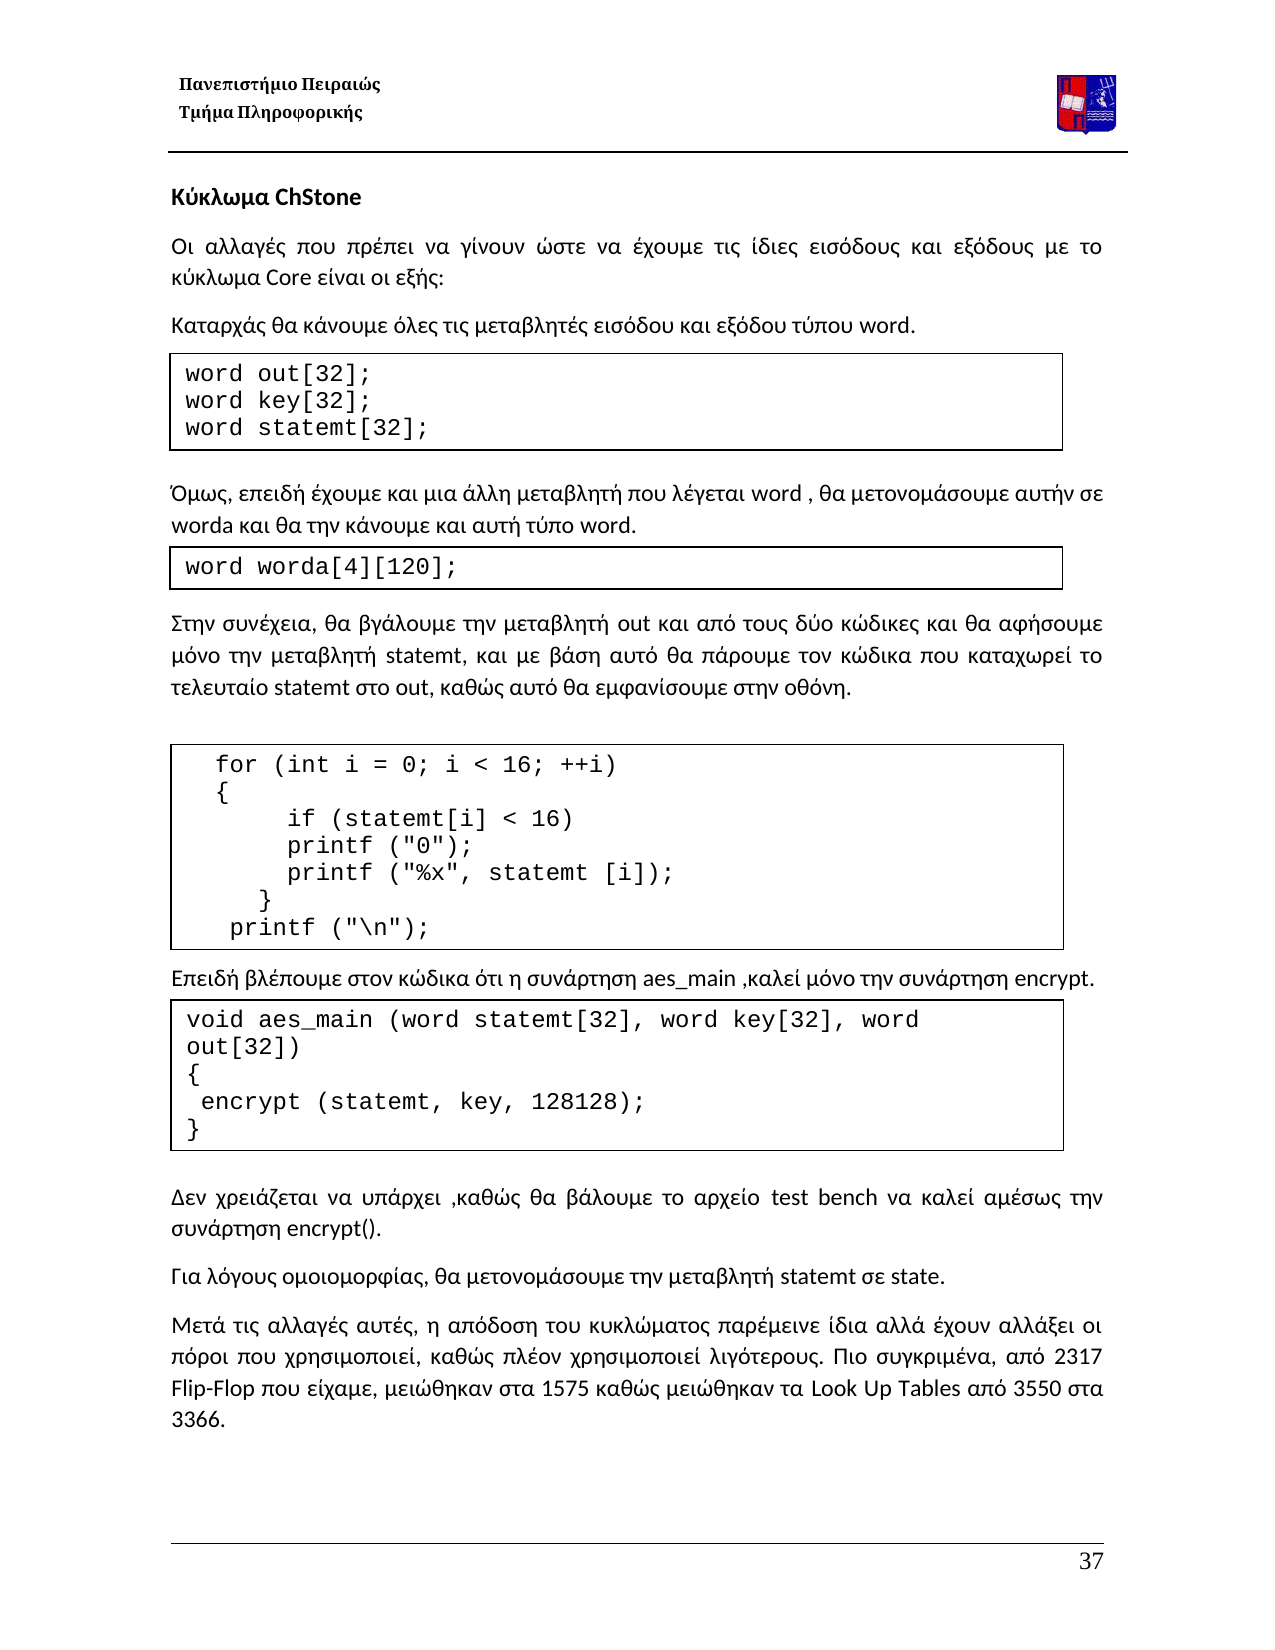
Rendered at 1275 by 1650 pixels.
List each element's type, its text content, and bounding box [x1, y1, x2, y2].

picture [1057, 75, 1117, 135]
text Οι αλλαγές που πρέπει να γίνουν ώστε να έχουμε τις ίδιες εισόδους και εξόδους με το κύκλωμα Core είναι οι εξής: [171, 231, 1104, 292]
text Για λόγους ομοιομορφίας, θα μετονομάσουμε την μεταβλητή statemt σε state. [171, 1261, 1104, 1291]
text Επειδή βλέπουμε στον κώδικα ότι η συνάρτηση aes_main ,καλεί μόνο την συνάρτηση encrypt. [171, 720, 1104, 993]
text Στην συνέχεια, θα βγάλουμε την μεταβλητή out και από τους δύο κώδικες και θα αφήσουμε μόνο την μεταβλητή statemt, και με βάση αυτό θα πάρουμε τον κώδικα που καταχωρεί το τελευταίο statemt στο out, καθώς αυτό θα εμφανίσουμε στην οθόνη. [171, 558, 1104, 701]
text Μετά τις αλλαγές αυτές, η απόδοση του κυκλώματος παρέμεινε ίδια αλλά έχουν αλλάξει οι πόροι που χρησιμοποιεί, καθώς πλέον χρησιμοποιεί λιγότερους. Πιο συγκριμένα, από 2317 Flip-Flop που είχαμε, μειώθηκαν στα 1575 καθώς μειώθηκαν τα Look Up Tables από 3550 στα 3366. [171, 1310, 1104, 1434]
text Δεν χρειάζεται να υπάρχει ,καθώς θα βάλουμε το αρχείο test bench να καλεί αμέσως την συνάρτηση encrypt(). [171, 1012, 1104, 1242]
subtitle Κύκλωμα ChStone [171, 181, 1104, 212]
text Καταρχάς θα κάνουμε όλες τις μεταβλητές εισόδου και εξόδου τύπου word. [171, 311, 1104, 340]
text Όμως, επειδή έχουμε και μια άλλη μεταβλητή που λέγεται word , θα μετονομάσουμε αυτήν σε worda και θα την κάνουμε και αυτή τύπο word. [171, 359, 1104, 539]
